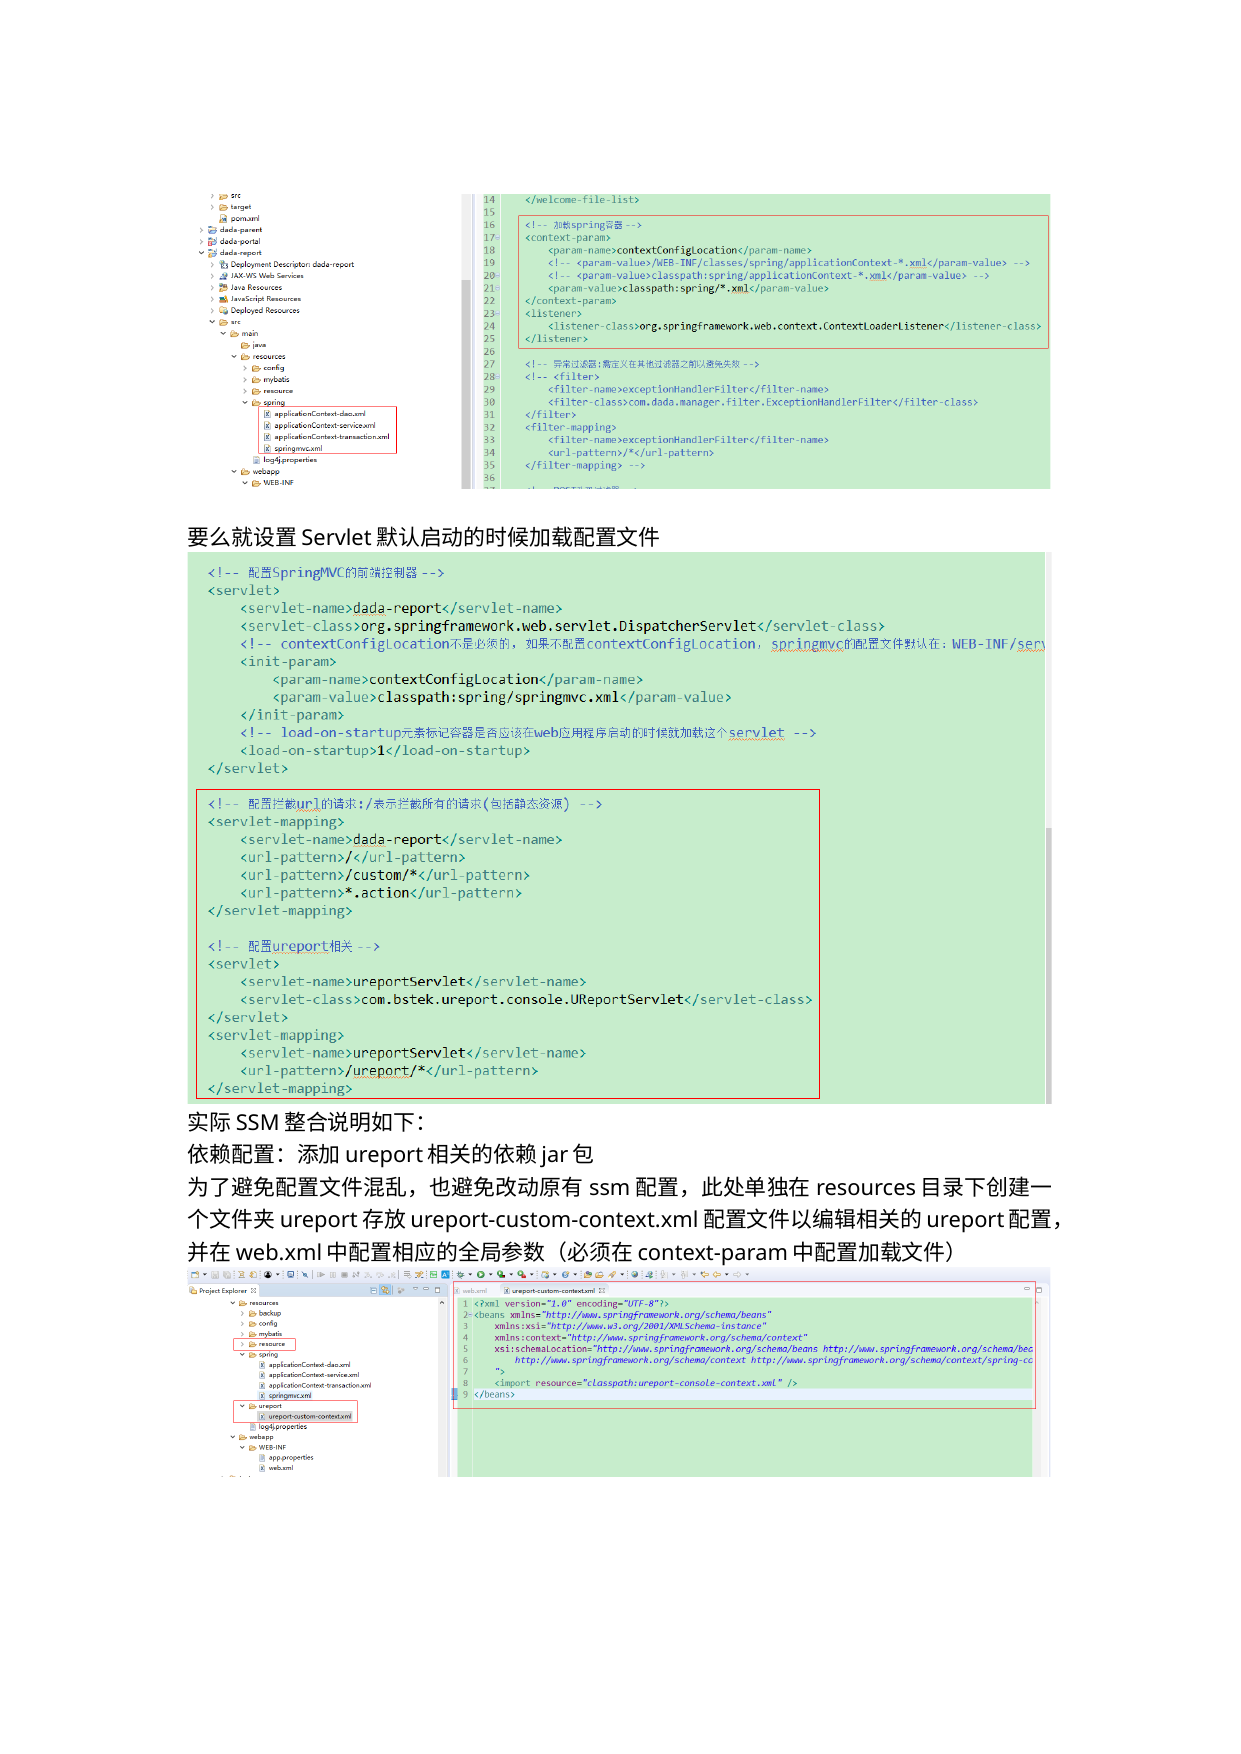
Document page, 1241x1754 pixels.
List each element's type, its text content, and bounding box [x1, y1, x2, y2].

picture [187, 552, 1052, 1104]
picture [187, 194, 1051, 489]
text 要么就设置Servlet默认启动的时候加载配置文件 [187, 519, 1053, 552]
picture [187, 1267, 1051, 1477]
text 实际SSM整合说明如下： [187, 1104, 1053, 1137]
text 依赖配置：添加ureport相关的依赖jar包 [187, 1137, 1053, 1169]
text 为了避免配置文件混乱，也避免改动原有ssm配置，此处单独在resources目录下创建一个文件夹ureport存放ureport-custom-context.xml配置文件以编辑相关的ureport配置，并在web.xml中配置相应的全局参数（必须在context-param中配置加载文件） [187, 1169, 1053, 1267]
